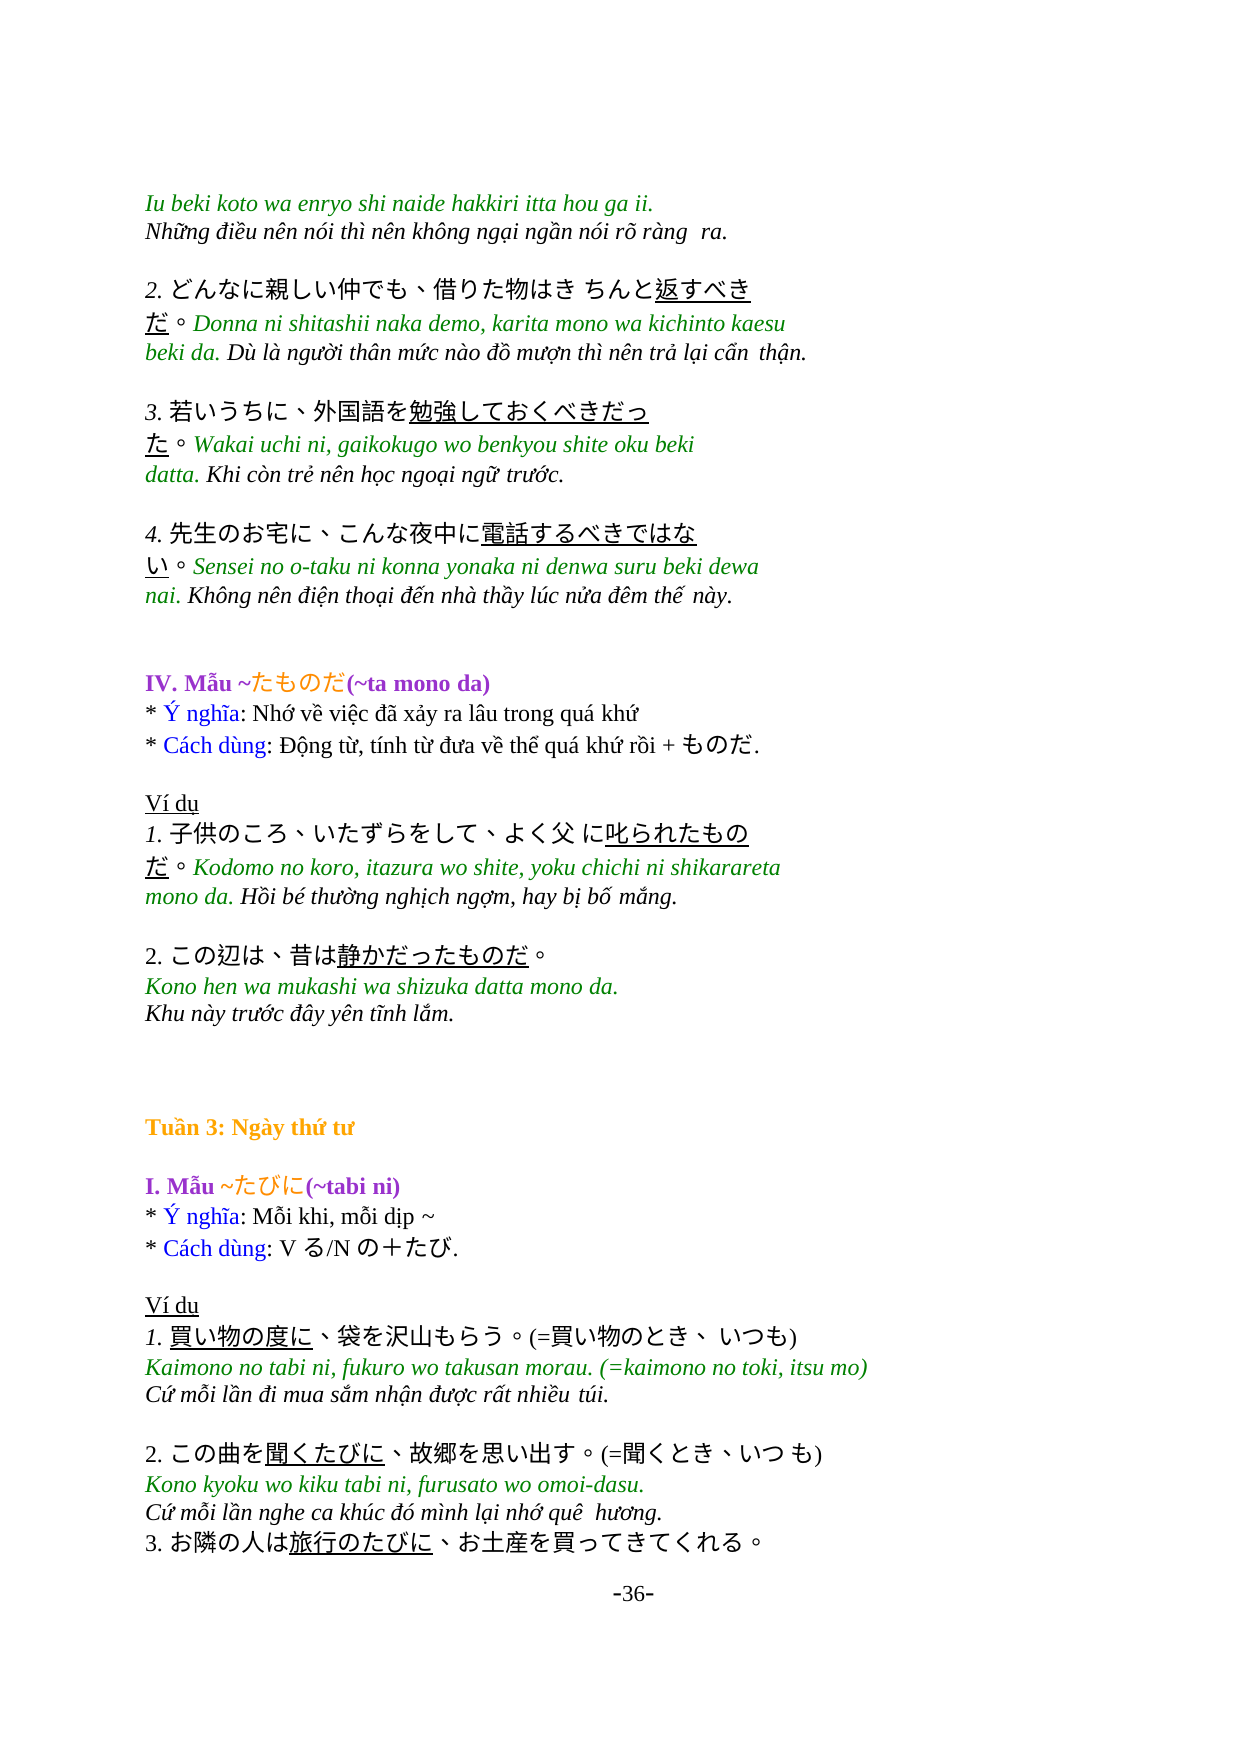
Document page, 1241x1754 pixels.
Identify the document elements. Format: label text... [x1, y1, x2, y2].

list Mẫu ~たびに(~tabi ni) [145, 1169, 1163, 1202]
subtitle Mẫu ~たものだ(~ta mono da) [145, 666, 1163, 699]
text Khu này trước đây yên tĩnh lắm. [145, 999, 1163, 1027]
text Ví dụ [145, 788, 1163, 816]
subtitle Ý nghĩa: Nhớ về việc đã xảy ra lâu trong quá khứ [145, 699, 1163, 726]
list 先生のお宅に、こんな夜中に電話するべきではない。Sensei no o-taku ni konna yonaka ni denwa suru beki dewa nai. Không nên điện thoại đến nhà thầy lúc nửa đêm thế này. [145, 516, 764, 609]
list Cách dùng: Động từ, tính từ đưa về thể quá khứ rồi + ものだ. [145, 727, 1163, 760]
subtitle Tuần 3: Ngày thứ tư [145, 1112, 1163, 1140]
list 子供のころ、いたずらをして、よく父 に叱られたものだ。Kodomo no koro, itazura wo shite, yoku chichi ni shikarareta mono da. Hồi bé thường nghịch ngợm, hay bị bố mắng. [145, 817, 840, 910]
text Kono kyoku wo kiku tabi ni, furusato wo omoi-dasu. Cứ mỗi lần nghe ca khúc đó mình lại nhớ quê hương. [145, 1470, 672, 1525]
subtitle お隣の人は旅行のたびに、お土産を買ってきてくれる。 [145, 1526, 1163, 1558]
list どんなに親しい仲でも、借りた物はき ちんと返すべきだ。Donna ni shitashii naka demo, karita mono wa kichinto kaesu beki da. Dù là người thân mức nào đồ mượn thì nên trả lại cẩn thận. [145, 273, 831, 366]
text Iu beki koto wa enryo shi naide hakkiri itta hou ga ii. Những điều nên nói thì nên không ngại ngần nói rõ ràng ra. [145, 189, 731, 244]
list 買い物の度に、袋を沢山もらう。(=買い物のとき、 いつも) Kaimono no tabi ni, fukuro wo takusan morau. (=kaimono no toki, itsu mo) Cứ mỗi lần đi mua sắm nhận được rất nhiều túi. [145, 1320, 880, 1408]
subtitle この曲を聞くたびに、故郷を思い出す。(=聞くとき、いつ も) [145, 1437, 1163, 1469]
subtitle この辺は、昔は静かだったものだ。 [145, 939, 1163, 971]
text Ví dụ [145, 1292, 1163, 1319]
list 若いうちに、外国語を勉強しておくべきだった。Wakai uchi ni, gaikokugo wo benkyou shite oku beki datta. Khi còn trẻ nên học ngoại ngữ trước. [145, 395, 718, 487]
subtitle Ý nghĩa: Mỗi khi, mỗi dịp ~ [145, 1202, 1163, 1229]
text Kono hen wa mukashi wa shizuka datta mono da. [145, 972, 1163, 999]
list Cách dùng: V る/N の＋たび. [145, 1230, 1163, 1263]
